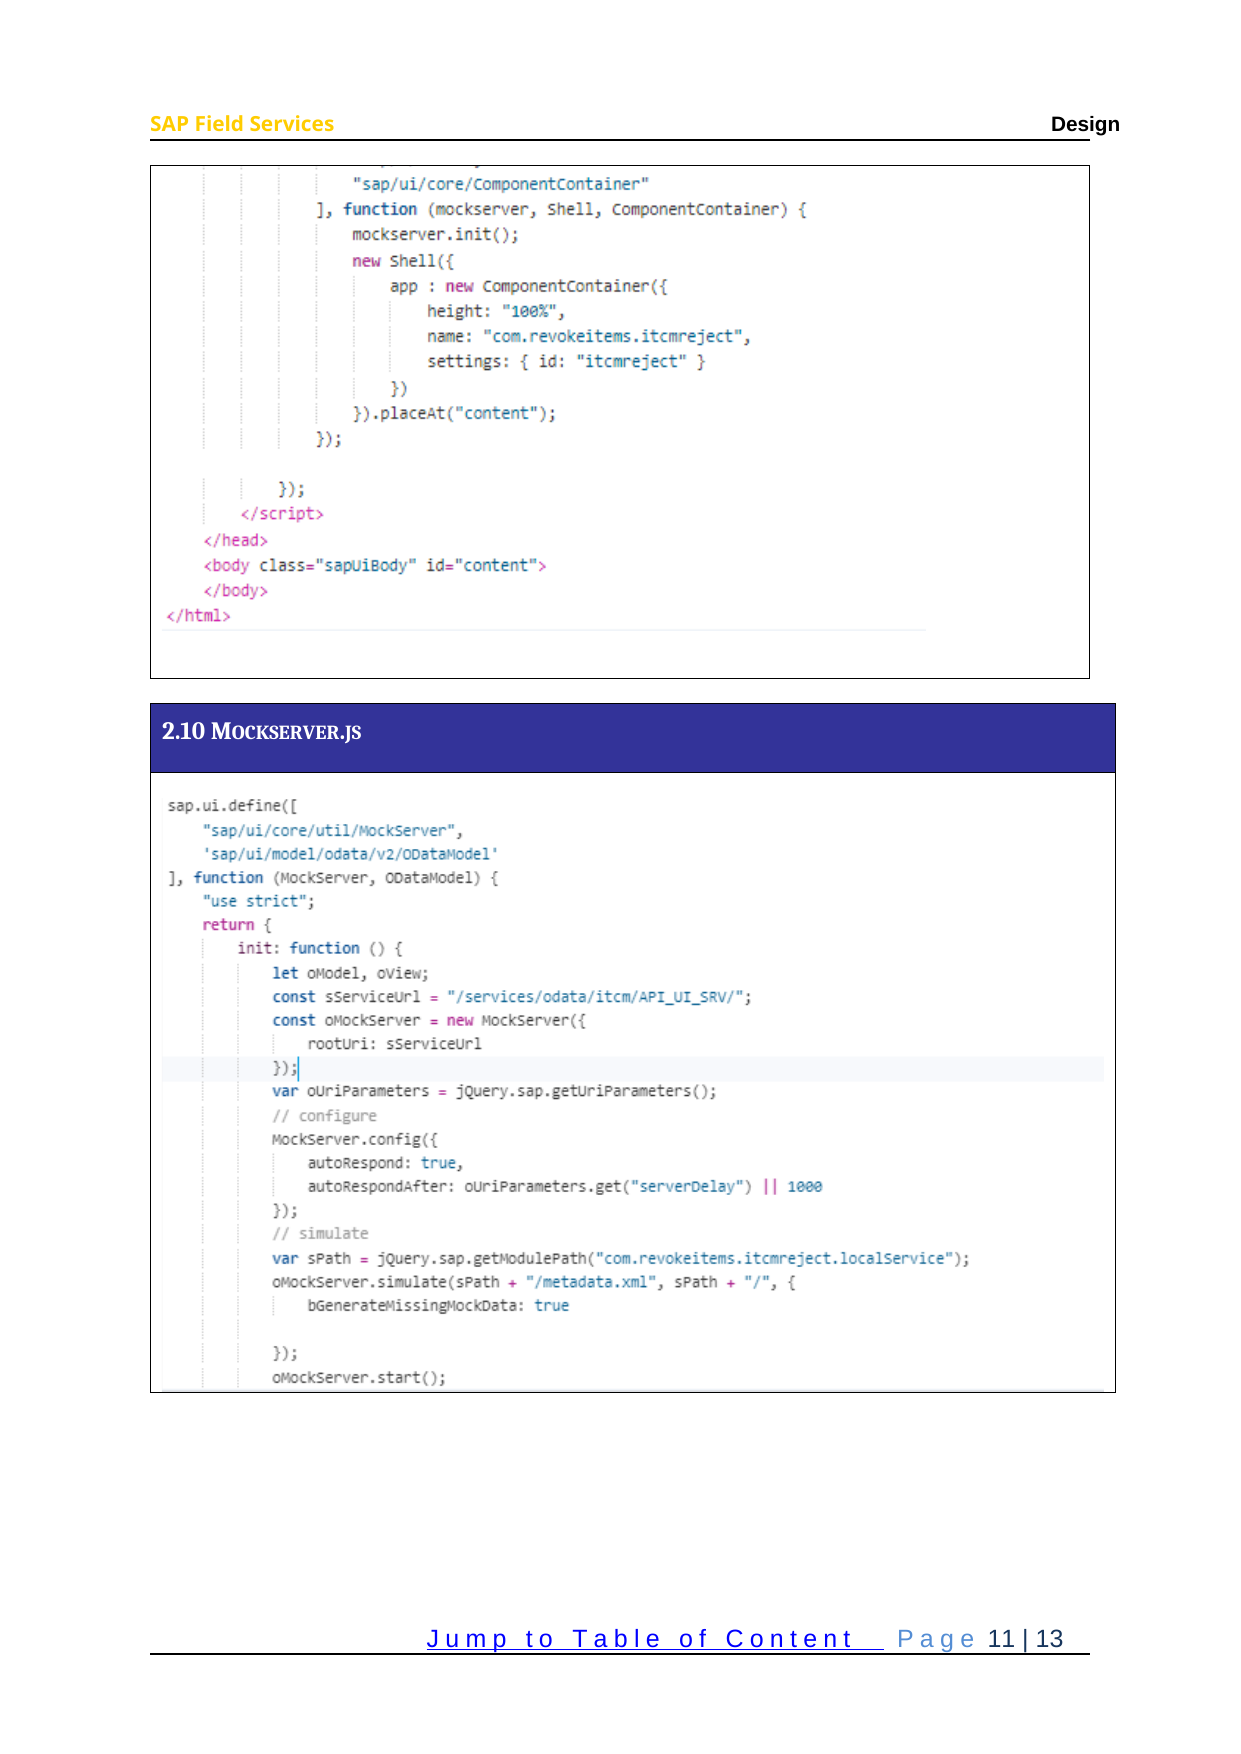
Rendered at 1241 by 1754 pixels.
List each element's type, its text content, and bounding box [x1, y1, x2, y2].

table_cell [151, 166, 1089, 678]
table_cell [151, 773, 1115, 1392]
picture [161, 798, 1104, 1392]
table_header 2.10 Mockserver.js [151, 704, 1115, 772]
picture [161, 166, 926, 631]
